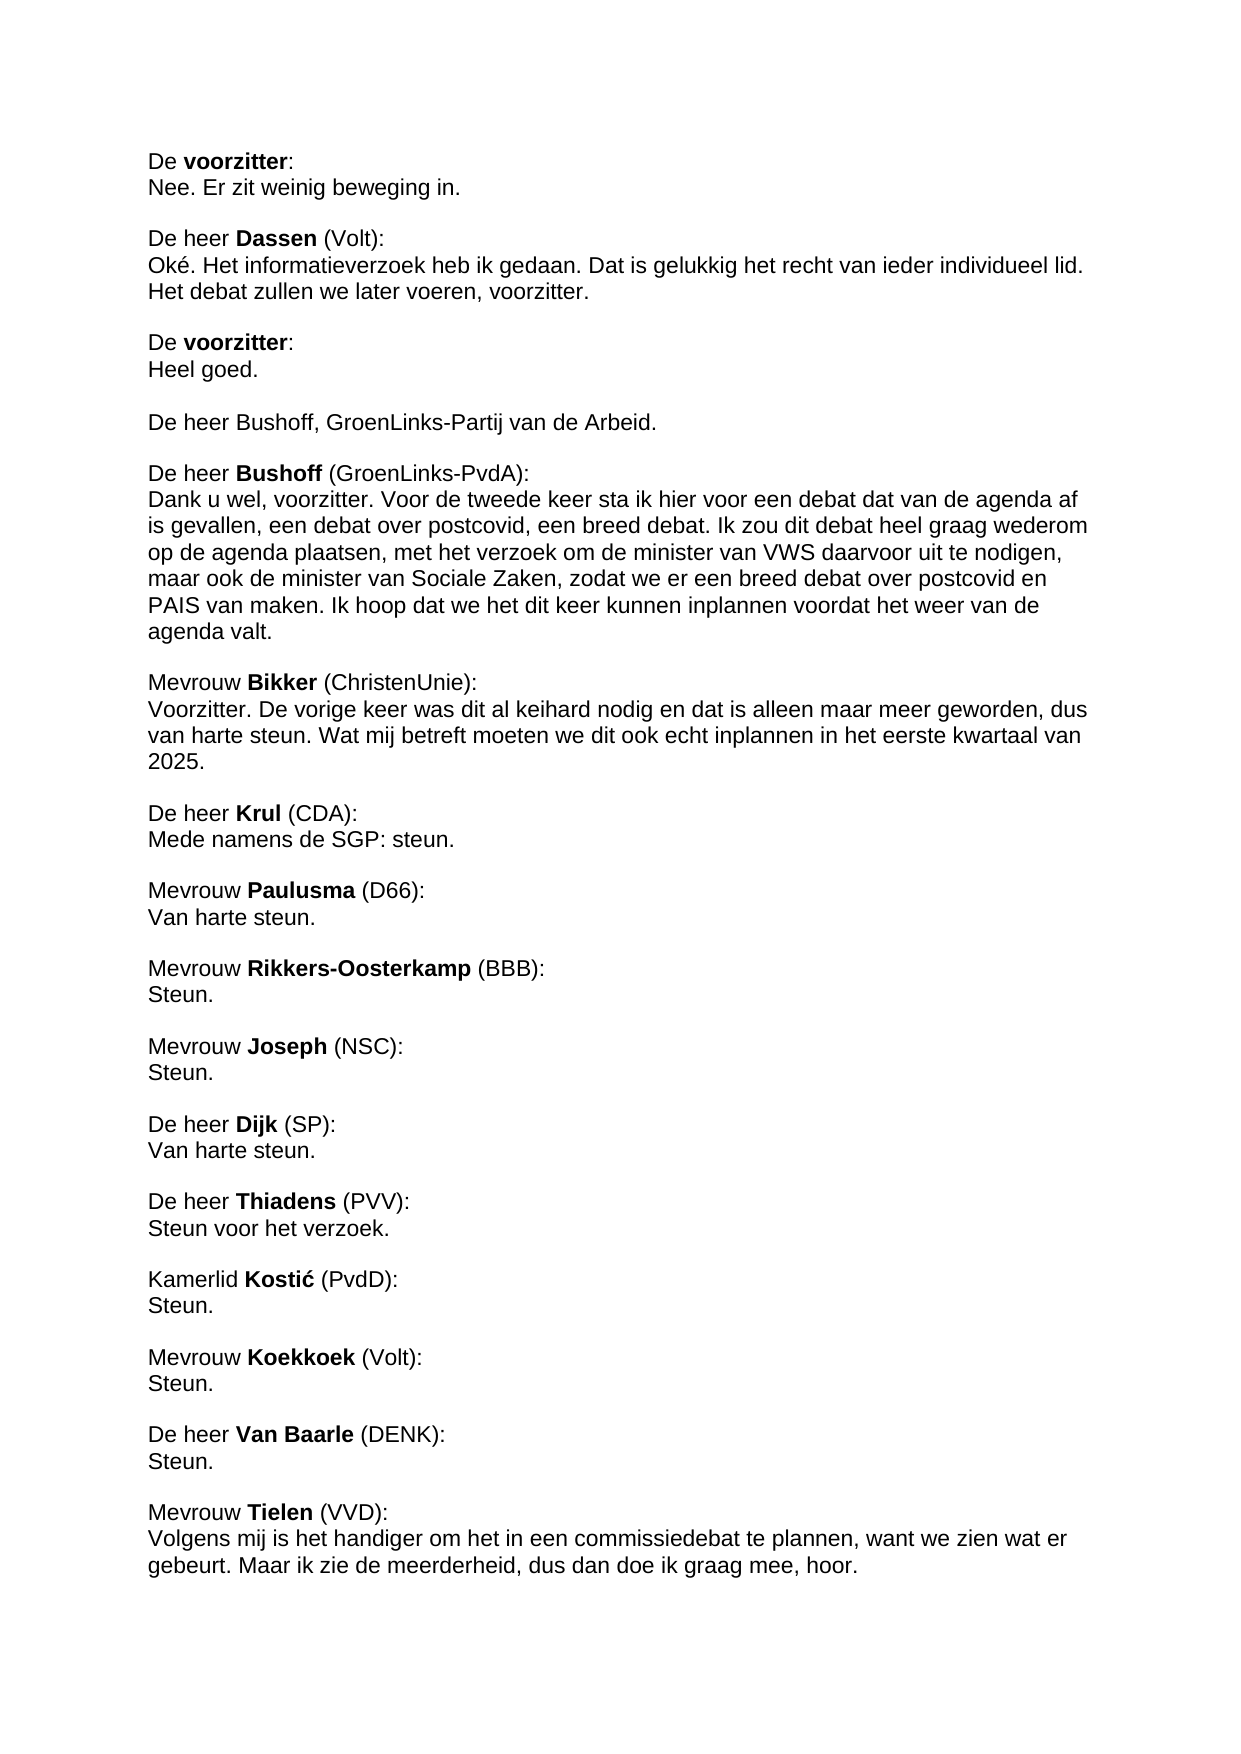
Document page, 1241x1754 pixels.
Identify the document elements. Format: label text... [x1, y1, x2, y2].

text De heer Thiadens (PVV): Steun voor het verzoek. [148, 1188, 1093, 1241]
text Mevrouw Bikker (ChristenUnie): Voorzitter. De vorige keer was dit al keihard nodig en dat is alleen maar meer geworden, dus van harte steun. Wat mij betreft moeten we dit ook echt inplannen in het eerste kwartaal van 2025. [148, 669, 1093, 775]
text Mevrouw Joseph (NSC): Steun. [148, 1033, 1093, 1086]
text De heer Van Baarle (DENK): Steun. [148, 1421, 1093, 1474]
text Mevrouw Koekkoek (Volt): Steun. [148, 1344, 1093, 1396]
text Mevrouw Tielen (VVD): Volgens mij is het handiger om het in een commissiedebat te plannen, want we zien wat er gebeurt. Maar ik zie de meerderheid, dus dan doe ik graag mee, hoor. [148, 1499, 1093, 1578]
text Mevrouw Paulusma (D66): Van harte steun. [148, 877, 1093, 930]
text De voorzitter: Heel goed. De heer Bushoff, GroenLinks-Partij van de Arbeid. [148, 329, 1093, 435]
text De heer Dijk (SP): Van harte steun. [148, 1111, 1093, 1163]
text De heer Dassen (Volt): Oké. Het informatieverzoek heb ik gedaan. Dat is gelukkig het recht van ieder individueel lid. Het debat zullen we later voeren, voorzitter. [148, 225, 1093, 304]
text Kamerlid Kostić (PvdD): Steun. [148, 1266, 1093, 1319]
text De heer Krul (CDA): Mede namens de SGP: steun. [148, 800, 1093, 852]
text Mevrouw Rikkers-Oosterkamp (BBB): Steun. [148, 955, 1093, 1008]
text De heer Bushoff (GroenLinks-PvdA): Dank u wel, voorzitter. Voor de tweede keer sta ik hier voor een debat dat van de agenda af is gevallen, een debat over postcovid, een breed debat. Ik zou dit debat heel graag wederom op de agenda plaatsen, met het verzoek om de minister van VWS daarvoor uit te nodigen, maar ook de minister van Sociale Zaken, zodat we er een breed debat over postcovid en PAIS van maken. Ik hoop dat we het dit keer kunnen inplannen voordat het weer van de agenda valt. [148, 460, 1093, 644]
text De voorzitter: Nee. Er zit weinig beweging in. [148, 148, 1093, 200]
